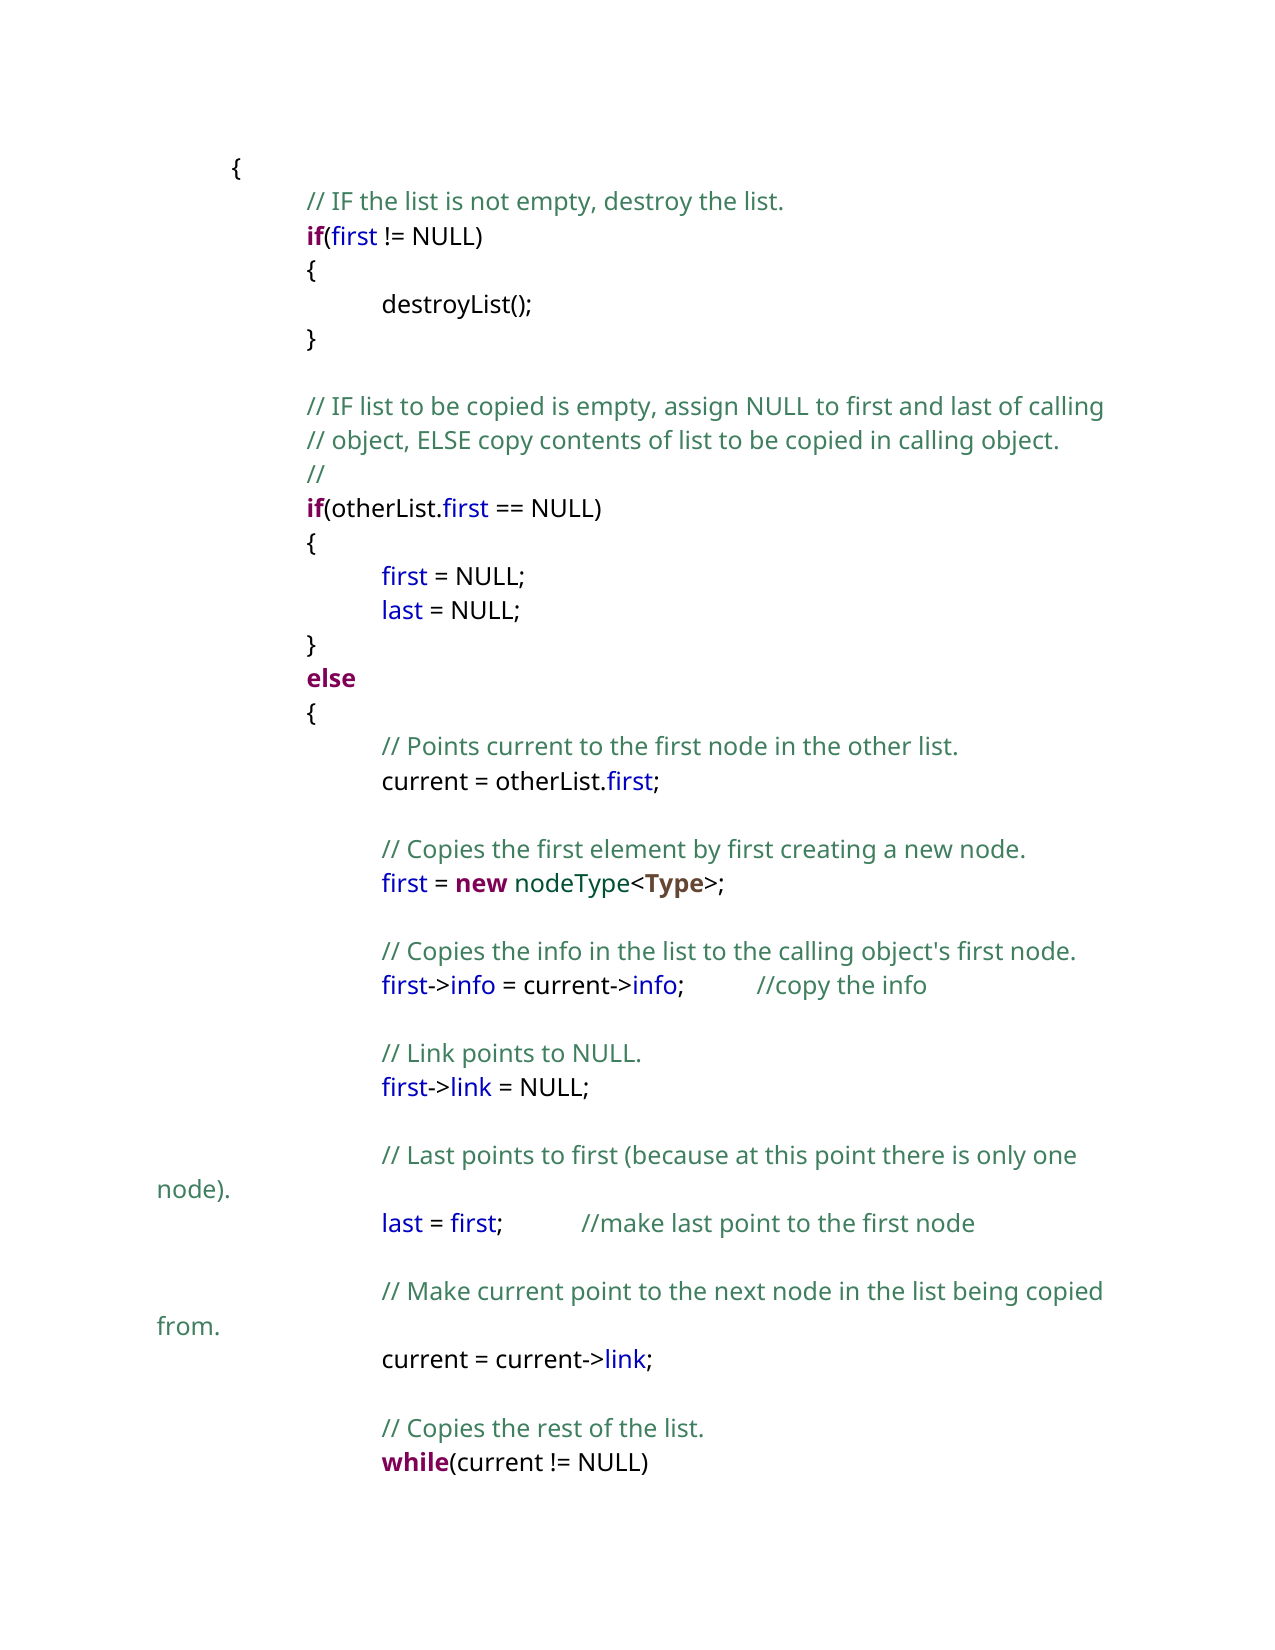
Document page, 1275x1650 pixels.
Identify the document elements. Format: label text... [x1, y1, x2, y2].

text // Points current to the first node in the other list. [156, 729, 1118, 763]
text last = first; //make last point to the first node [156, 1206, 1118, 1240]
text } [156, 320, 1118, 354]
text // Link points to NULL. [156, 1036, 1118, 1070]
text last = NULL; [156, 593, 1118, 627]
text // [156, 457, 1118, 491]
text // IF the list is not empty, destroy the list. [156, 184, 1118, 218]
text { [156, 525, 1118, 559]
text if(first != NULL) [156, 218, 1118, 252]
text { [156, 150, 1118, 184]
text { [156, 695, 1118, 729]
text // IF list to be copied is empty, assign NULL to first and last of calling [156, 388, 1118, 422]
text else [156, 661, 1118, 695]
text current = otherList.first; [156, 763, 1118, 797]
text first = NULL; [156, 559, 1118, 593]
text if(otherList.first == NULL) [156, 491, 1118, 525]
text // Make current point to the next node in the list being copied from. [156, 1274, 1118, 1342]
text // Copies the first element by first creating a new node. [156, 831, 1118, 865]
text // Copies the rest of the list. [156, 1410, 1118, 1444]
text // object, ELSE copy contents of list to be copied in calling object. [156, 422, 1118, 457]
text destroyList(); [156, 286, 1118, 320]
text // Last points to first (because at this point there is only one node). [156, 1138, 1118, 1206]
text current = current->link; [156, 1342, 1118, 1376]
text first->link = NULL; [156, 1070, 1118, 1104]
text while(current != NULL) [156, 1444, 1118, 1478]
text first->info = current->info; //copy the info [156, 967, 1118, 1002]
text // Copies the info in the list to the calling object's first node. [156, 933, 1118, 967]
text first = new nodeType<Type>; [156, 865, 1118, 899]
text } [156, 627, 1118, 661]
text { [156, 252, 1118, 286]
